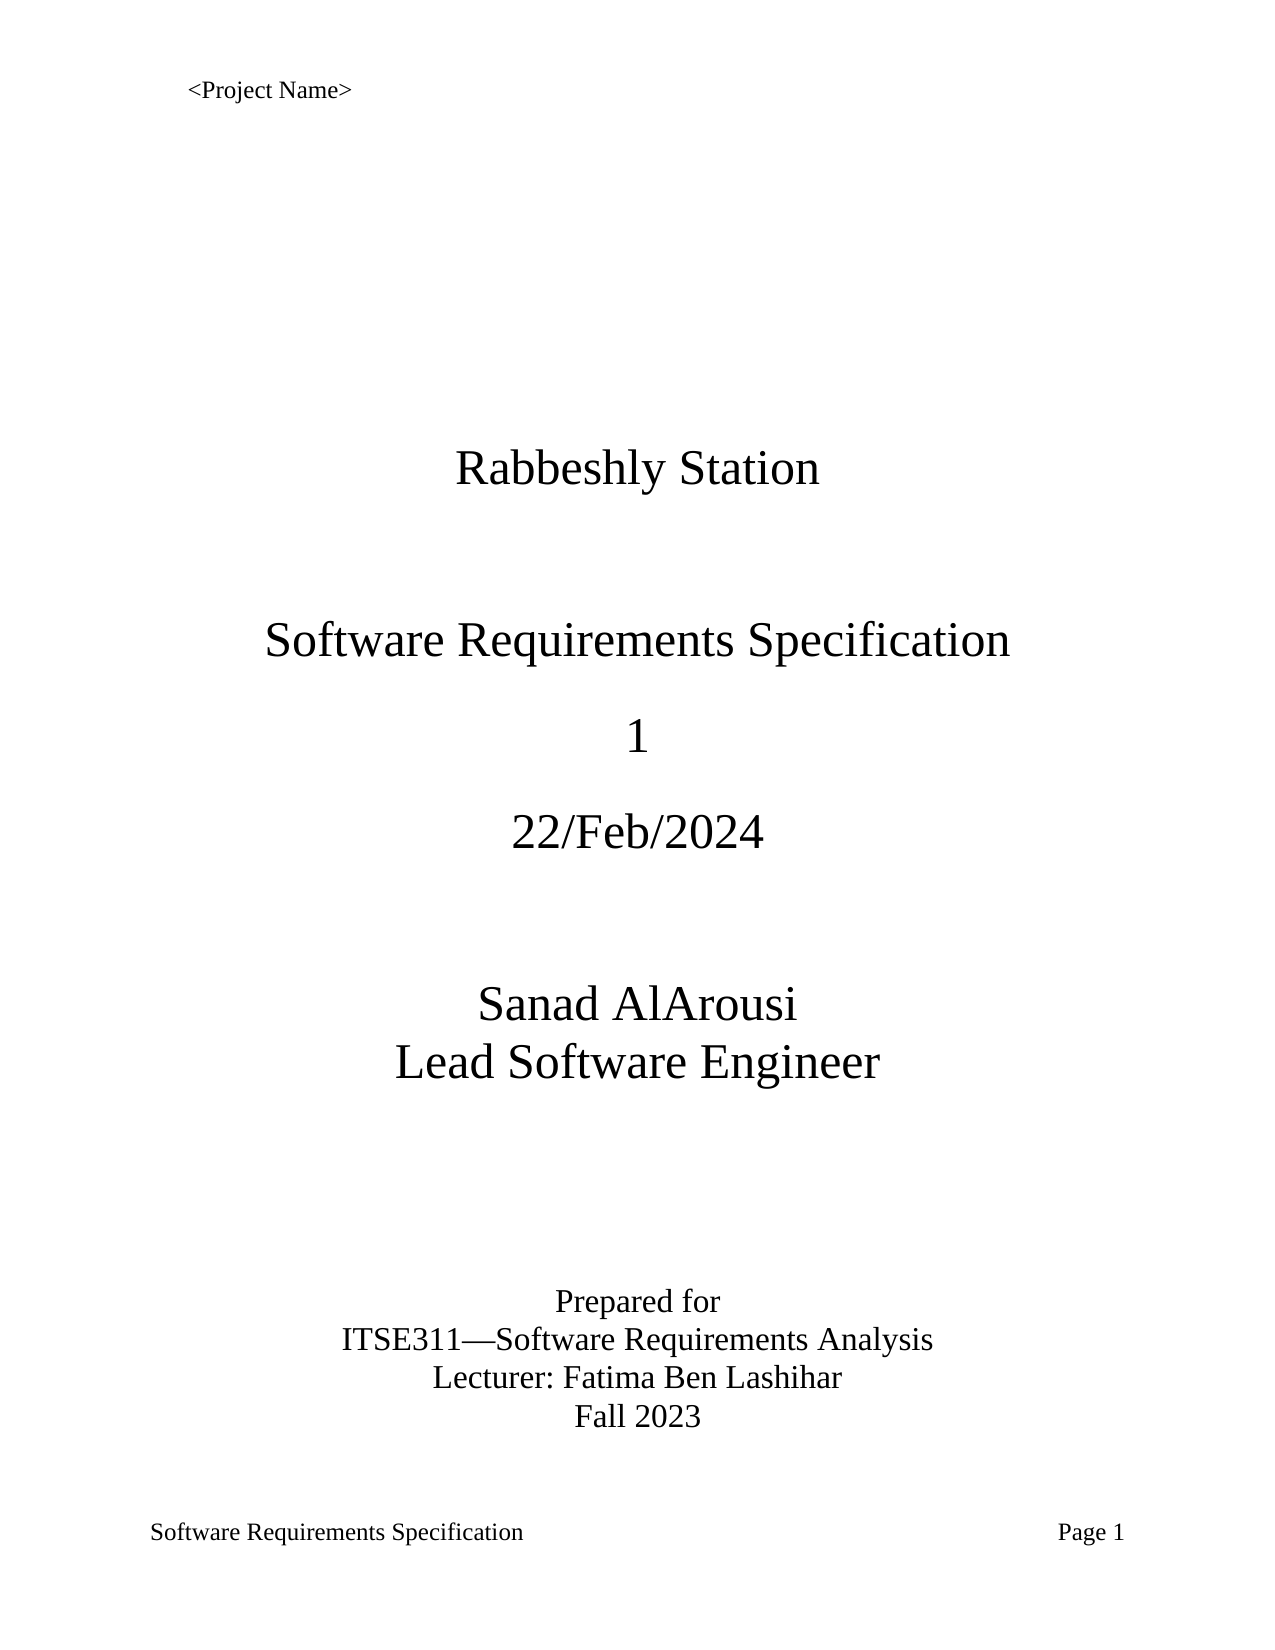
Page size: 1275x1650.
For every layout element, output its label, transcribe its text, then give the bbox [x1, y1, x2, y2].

text Prepared for [150, 1281, 1125, 1319]
text Lecturer: Fatima Ben Lashihar [150, 1357, 1125, 1396]
text Fall 2023 [150, 1396, 1125, 1434]
text Rabbeshly Station [150, 437, 1125, 495]
text 1 [150, 706, 1125, 763]
text Lead Software Engineer [150, 1032, 1125, 1089]
text Software Requirements Specification [150, 610, 1125, 667]
text 22/Feb/2024 [150, 802, 1125, 859]
text Sanad AlArousi [150, 974, 1125, 1032]
text ITSE311—Software Requirements Analysis [150, 1319, 1125, 1357]
